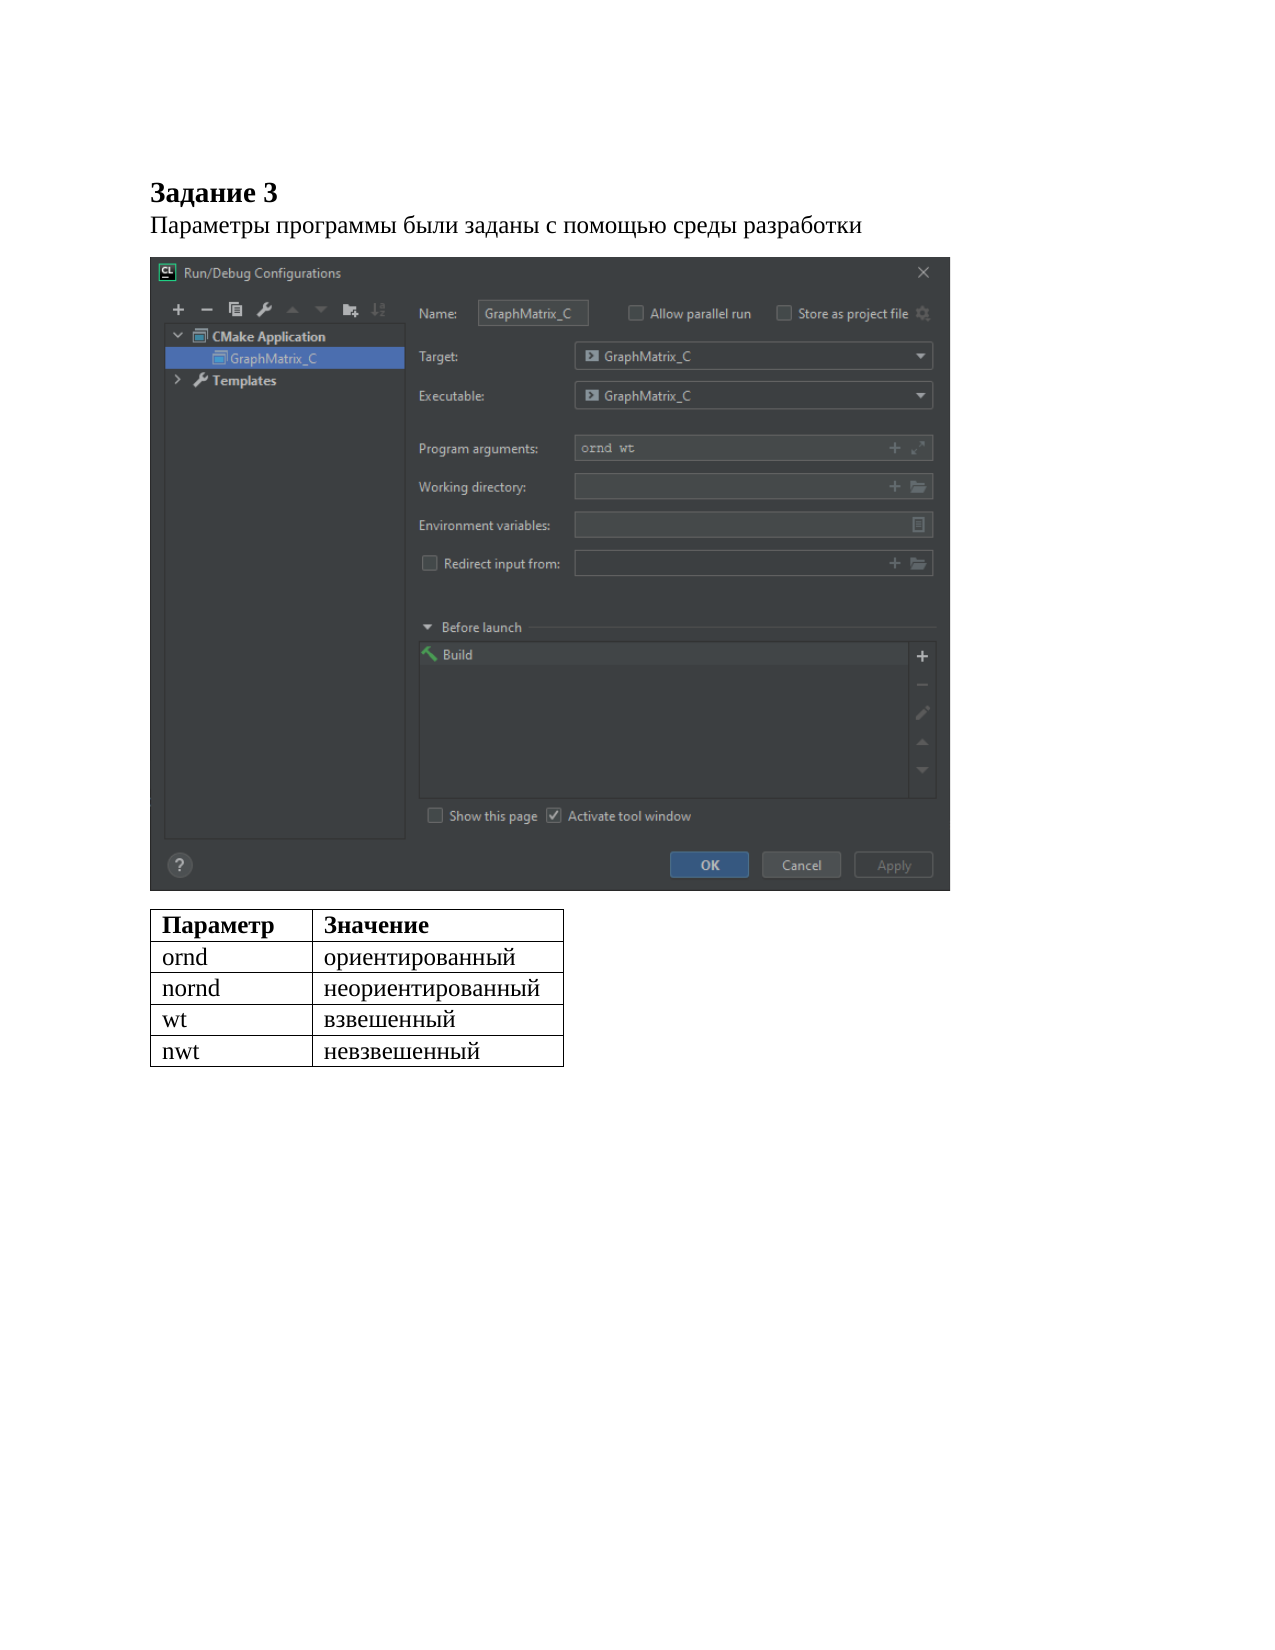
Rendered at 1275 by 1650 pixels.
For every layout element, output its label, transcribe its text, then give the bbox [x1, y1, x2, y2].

table_cell взвешенный [313, 1005, 563, 1035]
text Параметры программы были заданы с помощью среды разработки [150, 211, 1125, 239]
table_cell невзвешенный [313, 1036, 563, 1066]
table_cell ориентированный [313, 942, 563, 972]
table_cell wt [151, 1005, 312, 1035]
table_cell неориентированный [313, 973, 563, 1003]
table_cell nwt [151, 1036, 312, 1066]
picture [150, 257, 951, 891]
table_cell nornd [151, 973, 312, 1003]
subtitle Задание 3 [150, 175, 1125, 208]
table_header Параметр [151, 910, 312, 941]
table_cell ornd [151, 942, 312, 972]
table_header Значение [313, 910, 563, 941]
